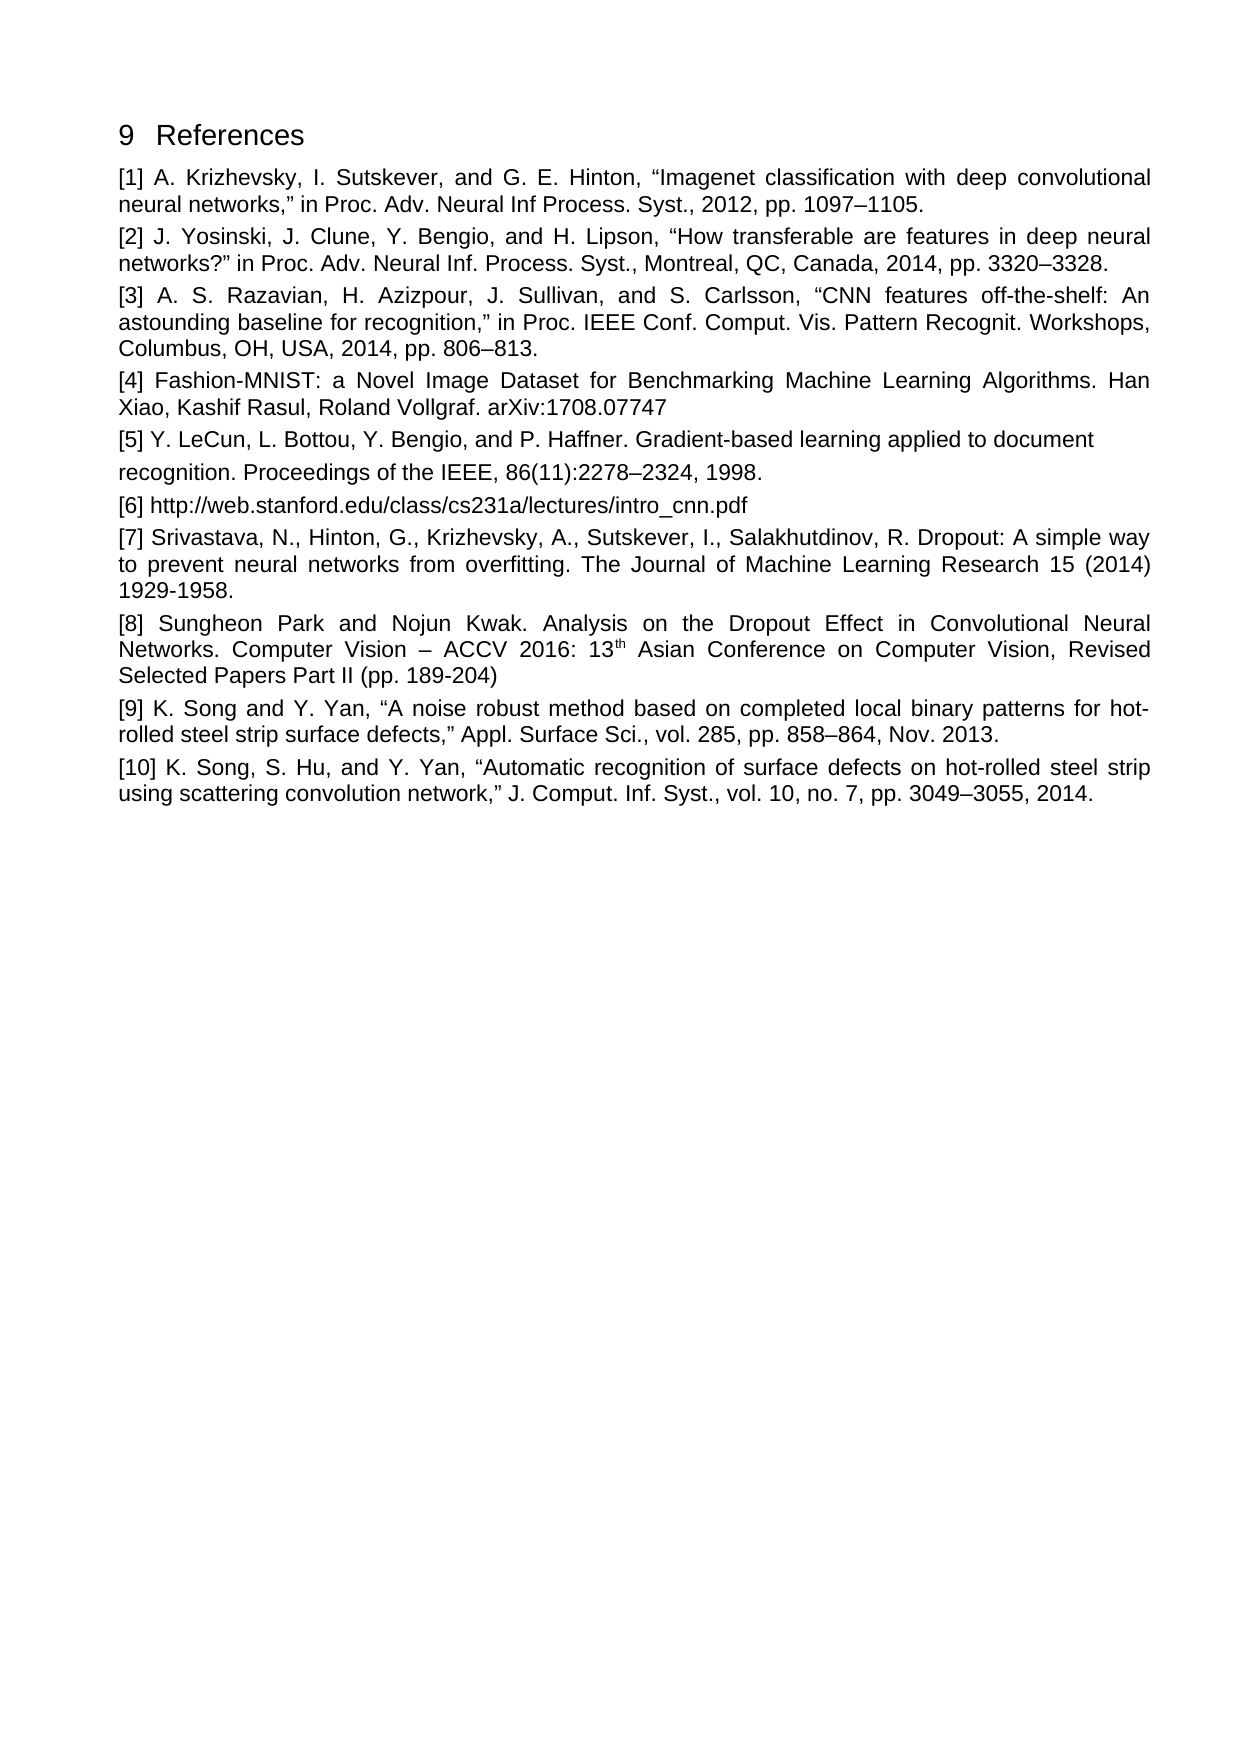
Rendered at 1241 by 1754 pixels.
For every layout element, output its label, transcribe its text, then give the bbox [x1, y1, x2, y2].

text [10] K. Song, S. Hu, and Y. Yan, “Automatic recognition of surface defects on hot-rolled steel strip using scattering convolution network,” J. Comput. Inf. Syst., vol. 10, no. 7, pp. 3049–3055, 2014. [118, 754, 1152, 806]
text recognition. Proceedings of the IEEE, 86(11):2278–2324, 1998. [118, 459, 1152, 485]
text [2] J. Yosinski, J. Clune, Y. Bengio, and H. Lipson, “How transferable are features in deep neural networks?” in Proc. Adv. Neural Inf. Process. Syst., Montreal, QC, Canada, 2014, pp. 3320–3328. [118, 223, 1152, 276]
subtitle References [118, 118, 1152, 152]
text [8] Sungheon Park and Nojun Kwak. Analysis on the Dropout Effect in Convolutional Neural Networks. Computer Vision – ACCV 2016: 13th Asian Conference on Computer Vision, Revised Selected Papers Part II (pp. 189-204) [118, 609, 1152, 688]
text [6] http://web.stanford.edu/class/cs231a/lectures/intro_cnn.pdf [118, 492, 1152, 518]
text [3] A. S. Razavian, H. Azizpour, J. Sullivan, and S. Carlsson, “CNN features off-the-shelf: An astounding baseline for recognition,” in Proc. IEEE Conf. Comput. Vis. Pattern Recognit. Workshops, Columbus, OH, USA, 2014, pp. 806–813. [118, 282, 1152, 361]
text [7] Srivastava, N., Hinton, G., Krizhevsky, A., Sutskever, I., Salakhutdinov, R. Dropout: A simple way to prevent neural networks from overfitting. The Journal of Machine Learning Research 15 (2014) 1929-1958. [118, 524, 1152, 603]
text [5] Y. LeCun, L. Bottou, Y. Bengio, and P. Haffner. Gradient-based learning applied to document [118, 426, 1152, 453]
text [4] Fashion-MNIST: a Novel Image Dataset for Benchmarking Machine Learning Algorithms. Han Xiao, Kashif Rasul, Roland Vollgraf. arXiv:1708.07747 [118, 367, 1152, 420]
text [1] A. Krizhevsky, I. Sutskever, and G. E. Hinton, “Imagenet classification with deep convolutional neural networks,” in Proc. Adv. Neural Inf Process. Syst., 2012, pp. 1097–1105. [118, 164, 1152, 217]
text [9] K. Song and Y. Yan, “A noise robust method based on completed local binary patterns for hot-rolled steel strip surface defects,” Appl. Surface Sci., vol. 285, pp. 858–864, Nov. 2013. [118, 695, 1152, 747]
